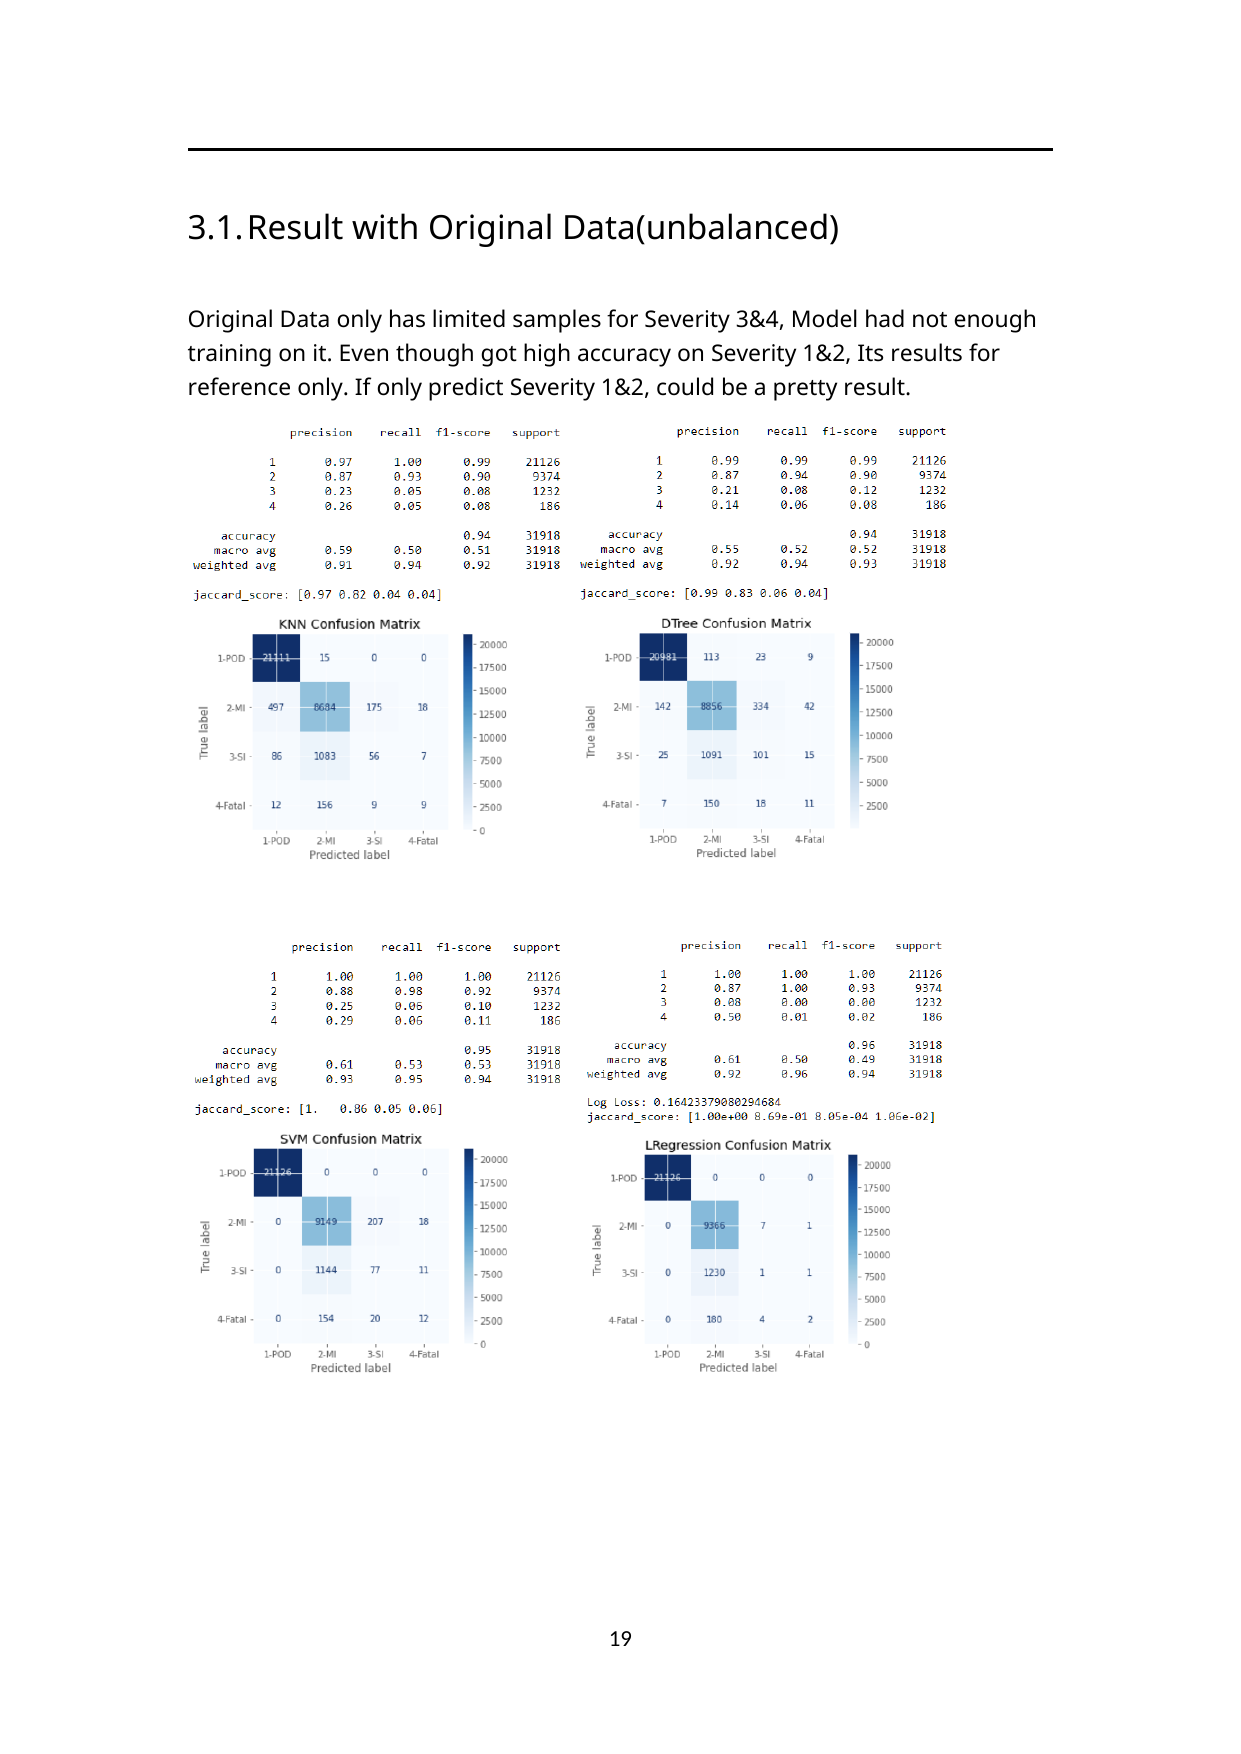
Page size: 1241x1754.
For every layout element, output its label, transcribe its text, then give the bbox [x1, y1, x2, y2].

picture [187, 422, 570, 869]
text Original Data only has limited samples for Severity 3&4, Model had not enough training on it. Even though got high accuracy on Severity 1&2, Its results for reference only. If only predict Severity 1&2, could be a pretty result. [187, 303, 1053, 402]
picture [187, 936, 573, 1383]
picture [574, 421, 957, 869]
subtitle Result with Original Data(unbalanced) [187, 204, 1053, 249]
picture [577, 933, 954, 1383]
